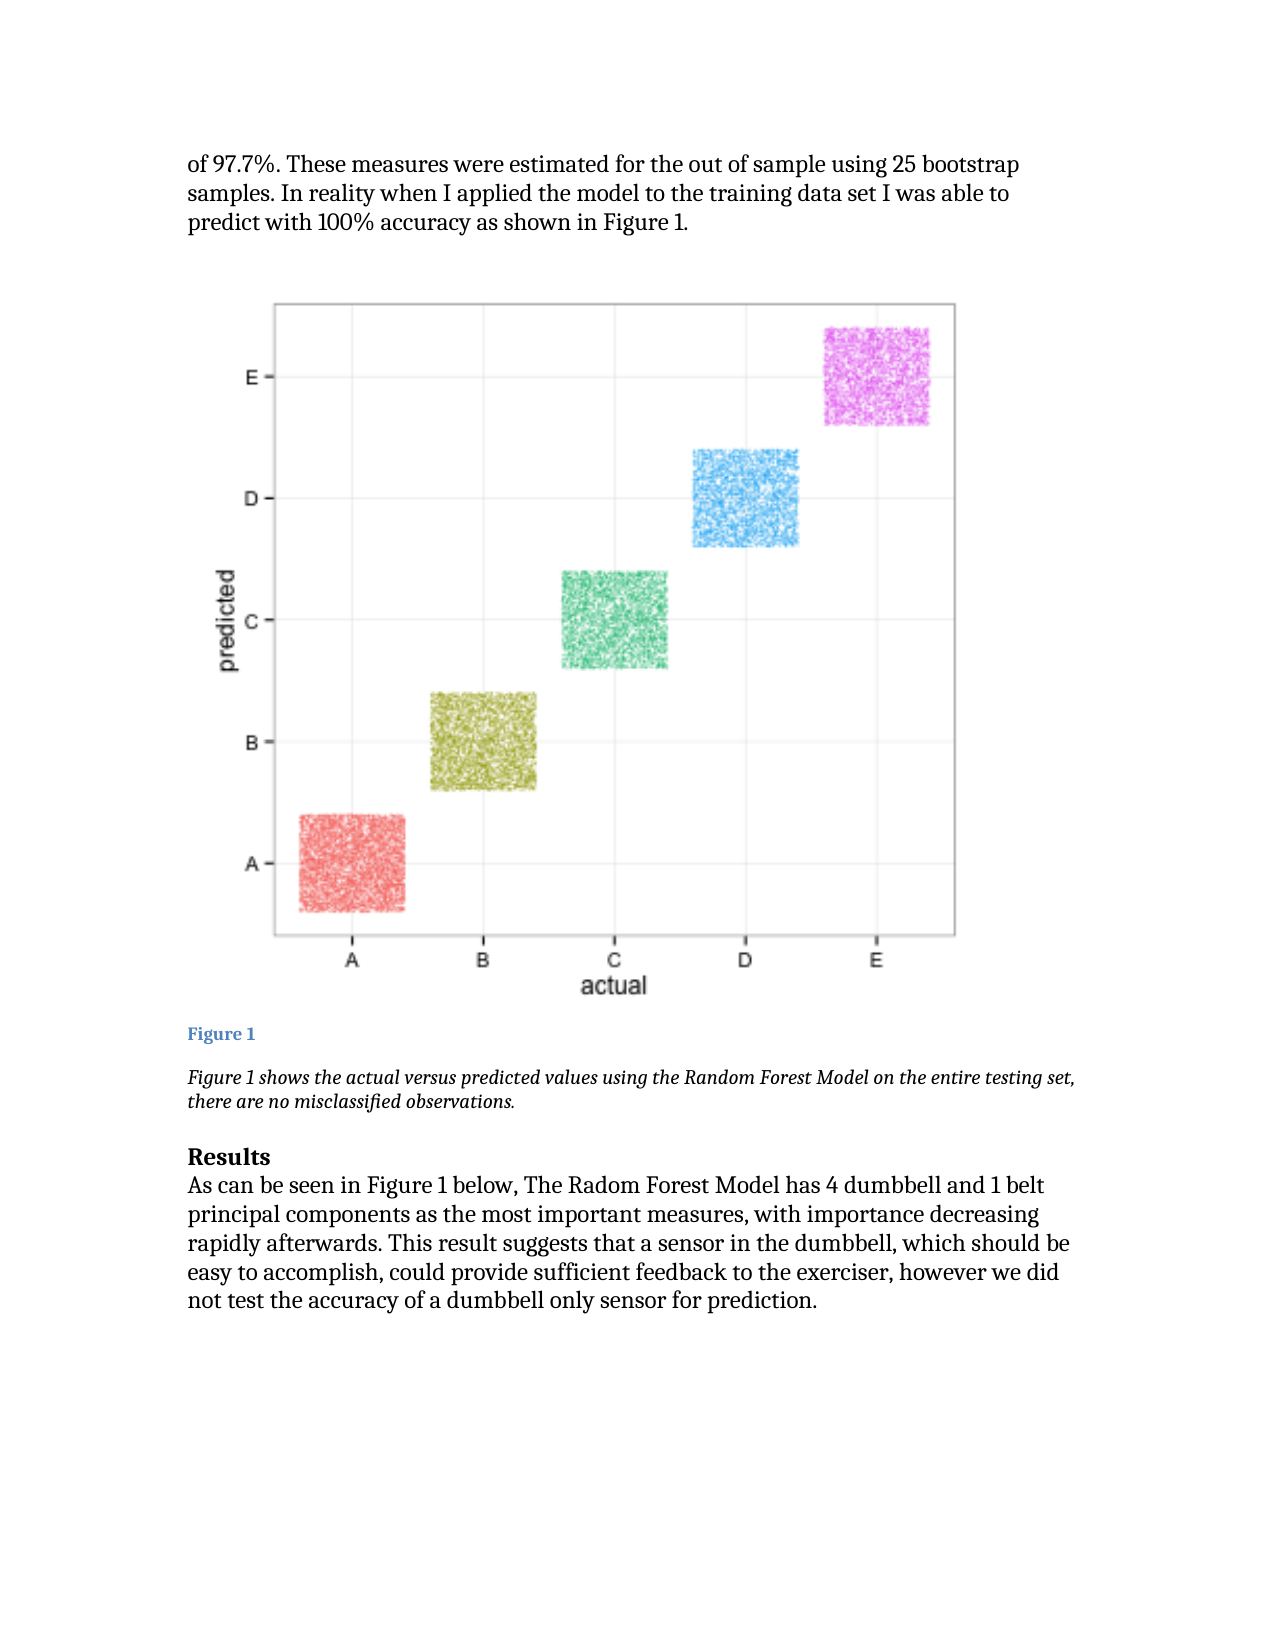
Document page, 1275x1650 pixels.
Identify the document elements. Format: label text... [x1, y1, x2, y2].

text As can be seen in Figure 1 below, The Radom Forest Model has 4 dumbbell and 1 belt principal components as the most important measures, with importance decreasing rapidly afterwards. This result suggests that a sensor in the dumbbell, which should be easy to accomplish, could provide sufficient feedback to the exerciser, however we did not test the accuracy of a dumbbell only sensor for prediction. [187, 1171, 1087, 1315]
text Figure 1 shows the actual versus predicted values using the Random Forest Model on the entire testing set, there are no misclassified observations. [187, 1066, 1087, 1114]
picture [187, 265, 996, 1024]
text Results [187, 1142, 1087, 1171]
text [187, 150, 1087, 236]
